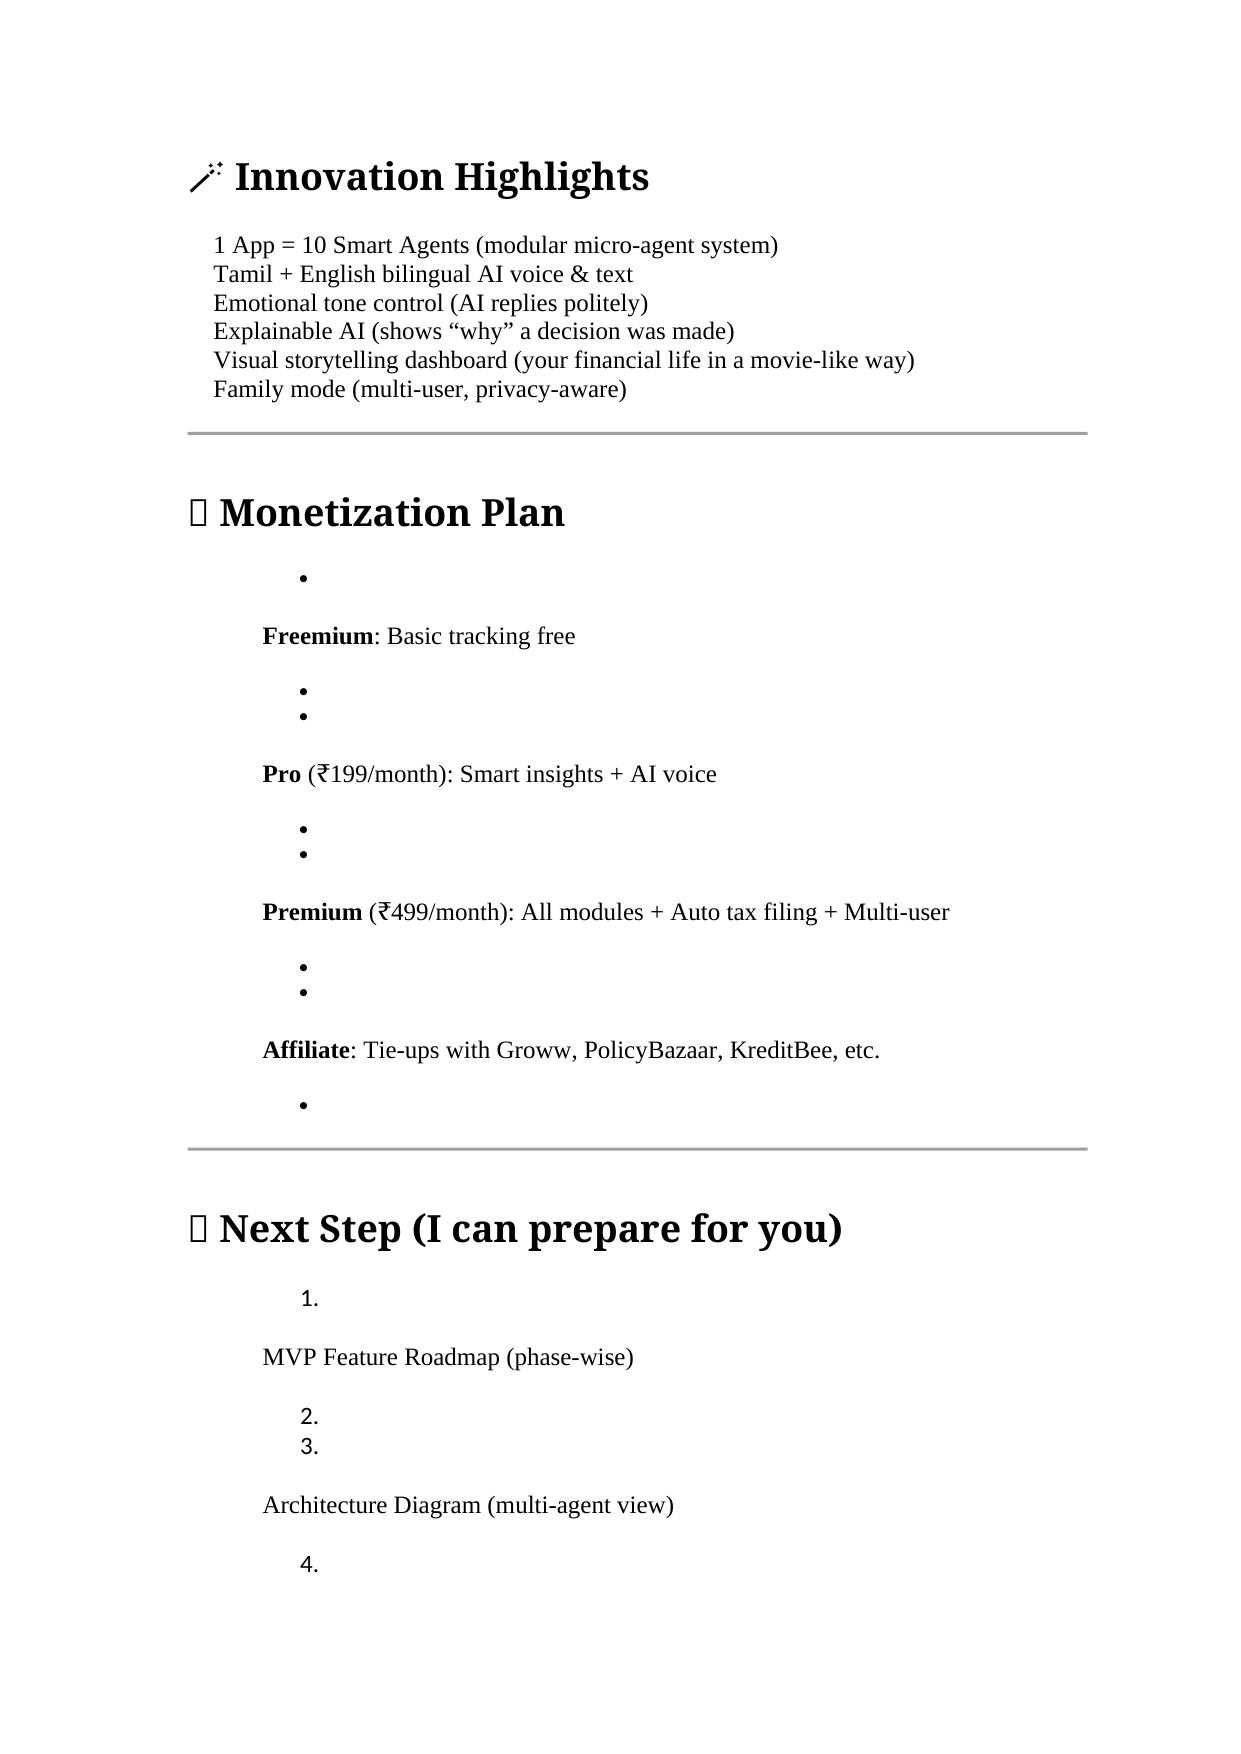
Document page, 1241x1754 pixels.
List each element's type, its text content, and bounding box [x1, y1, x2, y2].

text Premium (₹499/month): All modules + Auto tax filing + Multi-user [262, 897, 1053, 926]
text ✅ 1 App = 10 Smart Agents (modular micro-agent system) ✅ Tamil + English bilingual AI voice & text ✅ Emotional tone control (AI replies politely) ✅ Explainable AI (shows “why” a decision was made) ✅ Visual storytelling dashboard (your financial life in a movie-like way) ✅ Family mode (multi-user, privacy-aware) [187, 230, 1053, 403]
text Affiliate: Tie-ups with Groww, PolicyBazaar, KreditBee, etc. [262, 1035, 1053, 1064]
subtitle 🪄 Innovation Highlights [187, 150, 1053, 201]
subtitle 🚀 Next Step (I can prepare for you) [187, 1202, 1053, 1253]
subtitle 💸 Monetization Plan [187, 486, 1053, 537]
text Freemium: Basic tracking free [262, 621, 1053, 650]
text MVP Feature Roadmap (phase-wise) [262, 1342, 1053, 1371]
text Pro (₹199/month): Smart insights + AI voice [262, 759, 1053, 788]
text Architecture Diagram (multi-agent view) [262, 1490, 1053, 1519]
